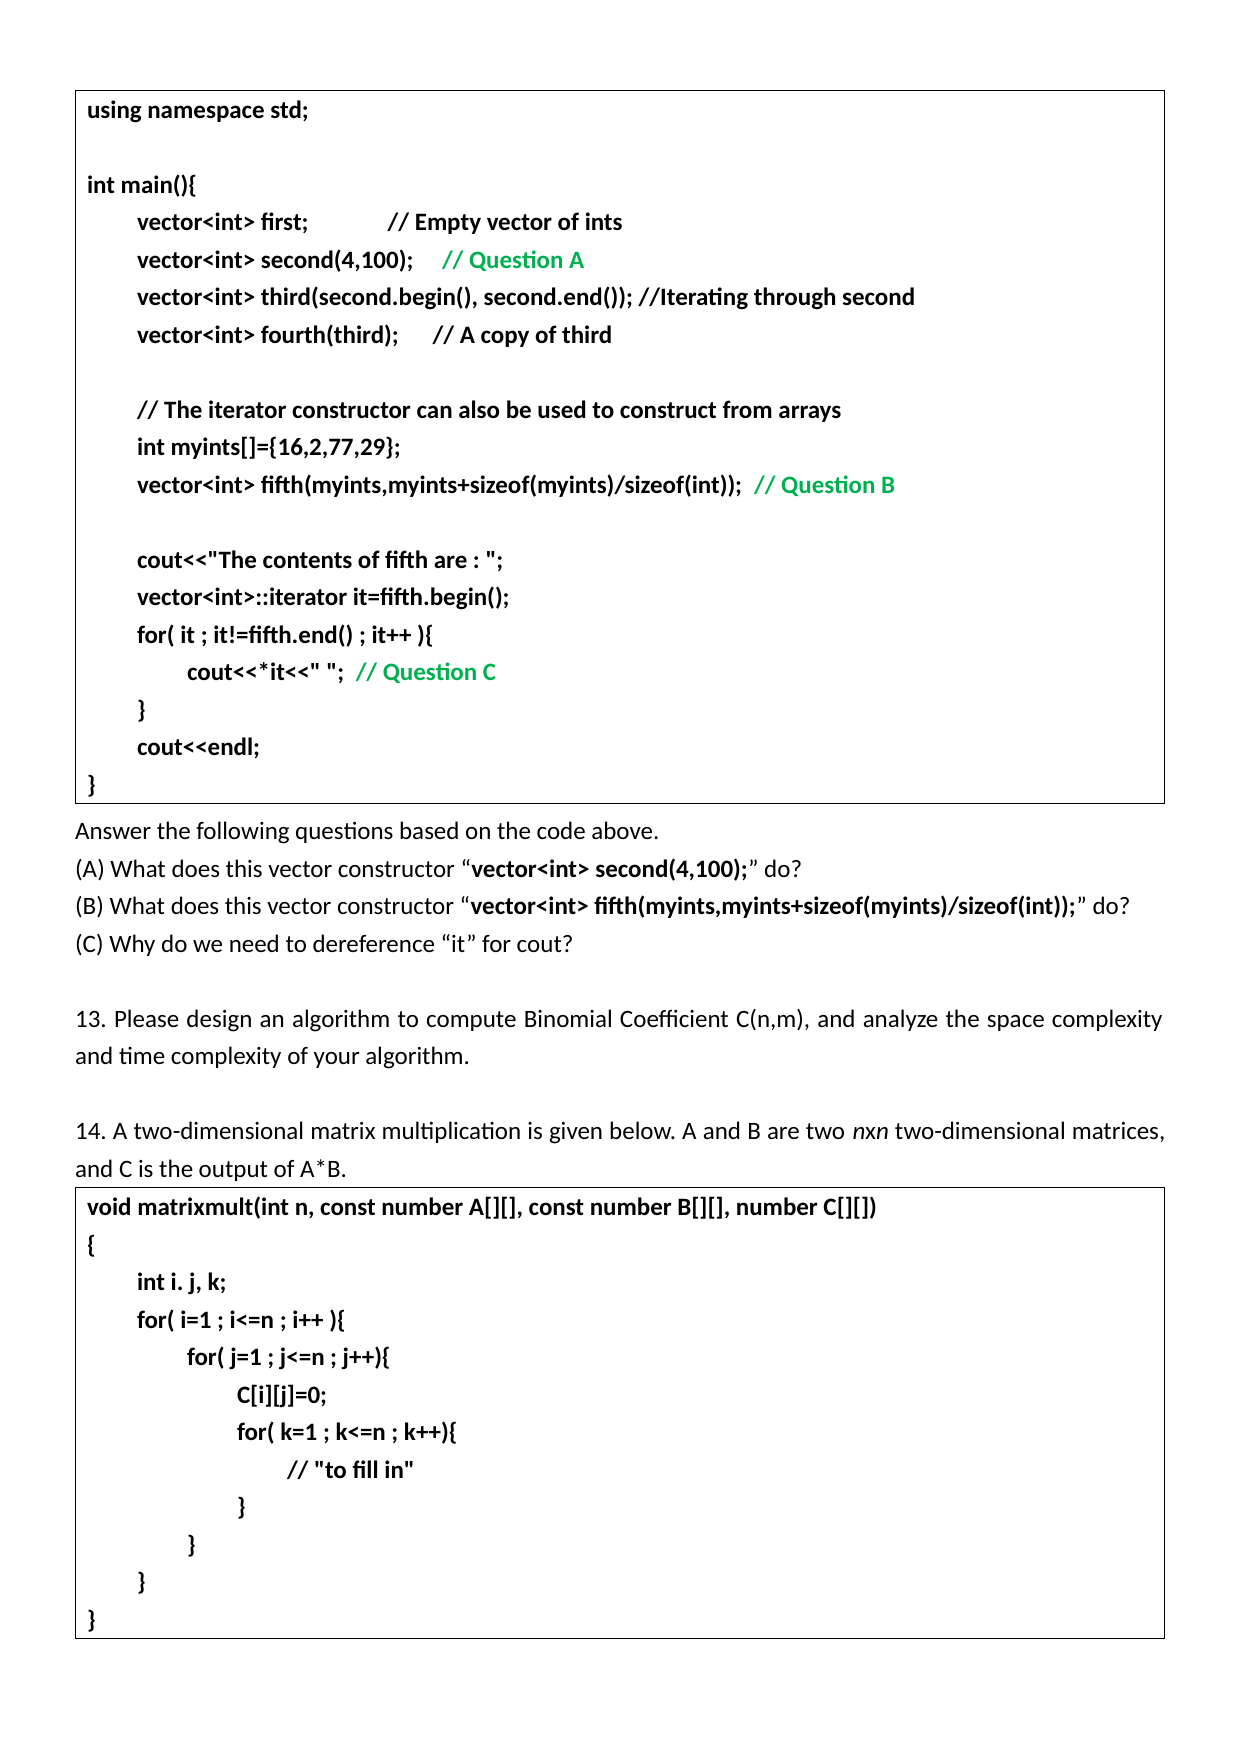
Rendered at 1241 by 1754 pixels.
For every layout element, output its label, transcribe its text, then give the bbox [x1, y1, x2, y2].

text Answer the following questions based on the code above. [75, 812, 1165, 849]
table_header void matrixmult(int n, const number A[][], const number B[][], number C[][]) { int i. j, k; for( i=1 ; i<=n ; i++ ){ for( j=1 ; j<=n ; j++){ C[i][j]=0; for( k=1 ; k<=n ; k++){ // "to fill in" } } } } [76, 1188, 1164, 1638]
text (B) What does this vector constructor “vector<int> fifth(myints,myints+sizeof(myints)/sizeof(int));” do? [75, 887, 1165, 924]
text 13. Please design an algorithm to compute Binomial Coefficient C(n,m), and analyze the space complexity and time complexity of your algorithm. [75, 999, 1165, 1074]
text (A) What does this vector constructor “vector<int> second(4,100);” do? [75, 849, 1165, 887]
text 14. A two-dimensional matrix multiplication is given below. A and B are two nxn two-dimensional matrices, and C is the output of A*B. [75, 1112, 1165, 1187]
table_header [76, 91, 1164, 803]
text (C) Why do we need to dereference “it” for cout? [75, 924, 1165, 962]
